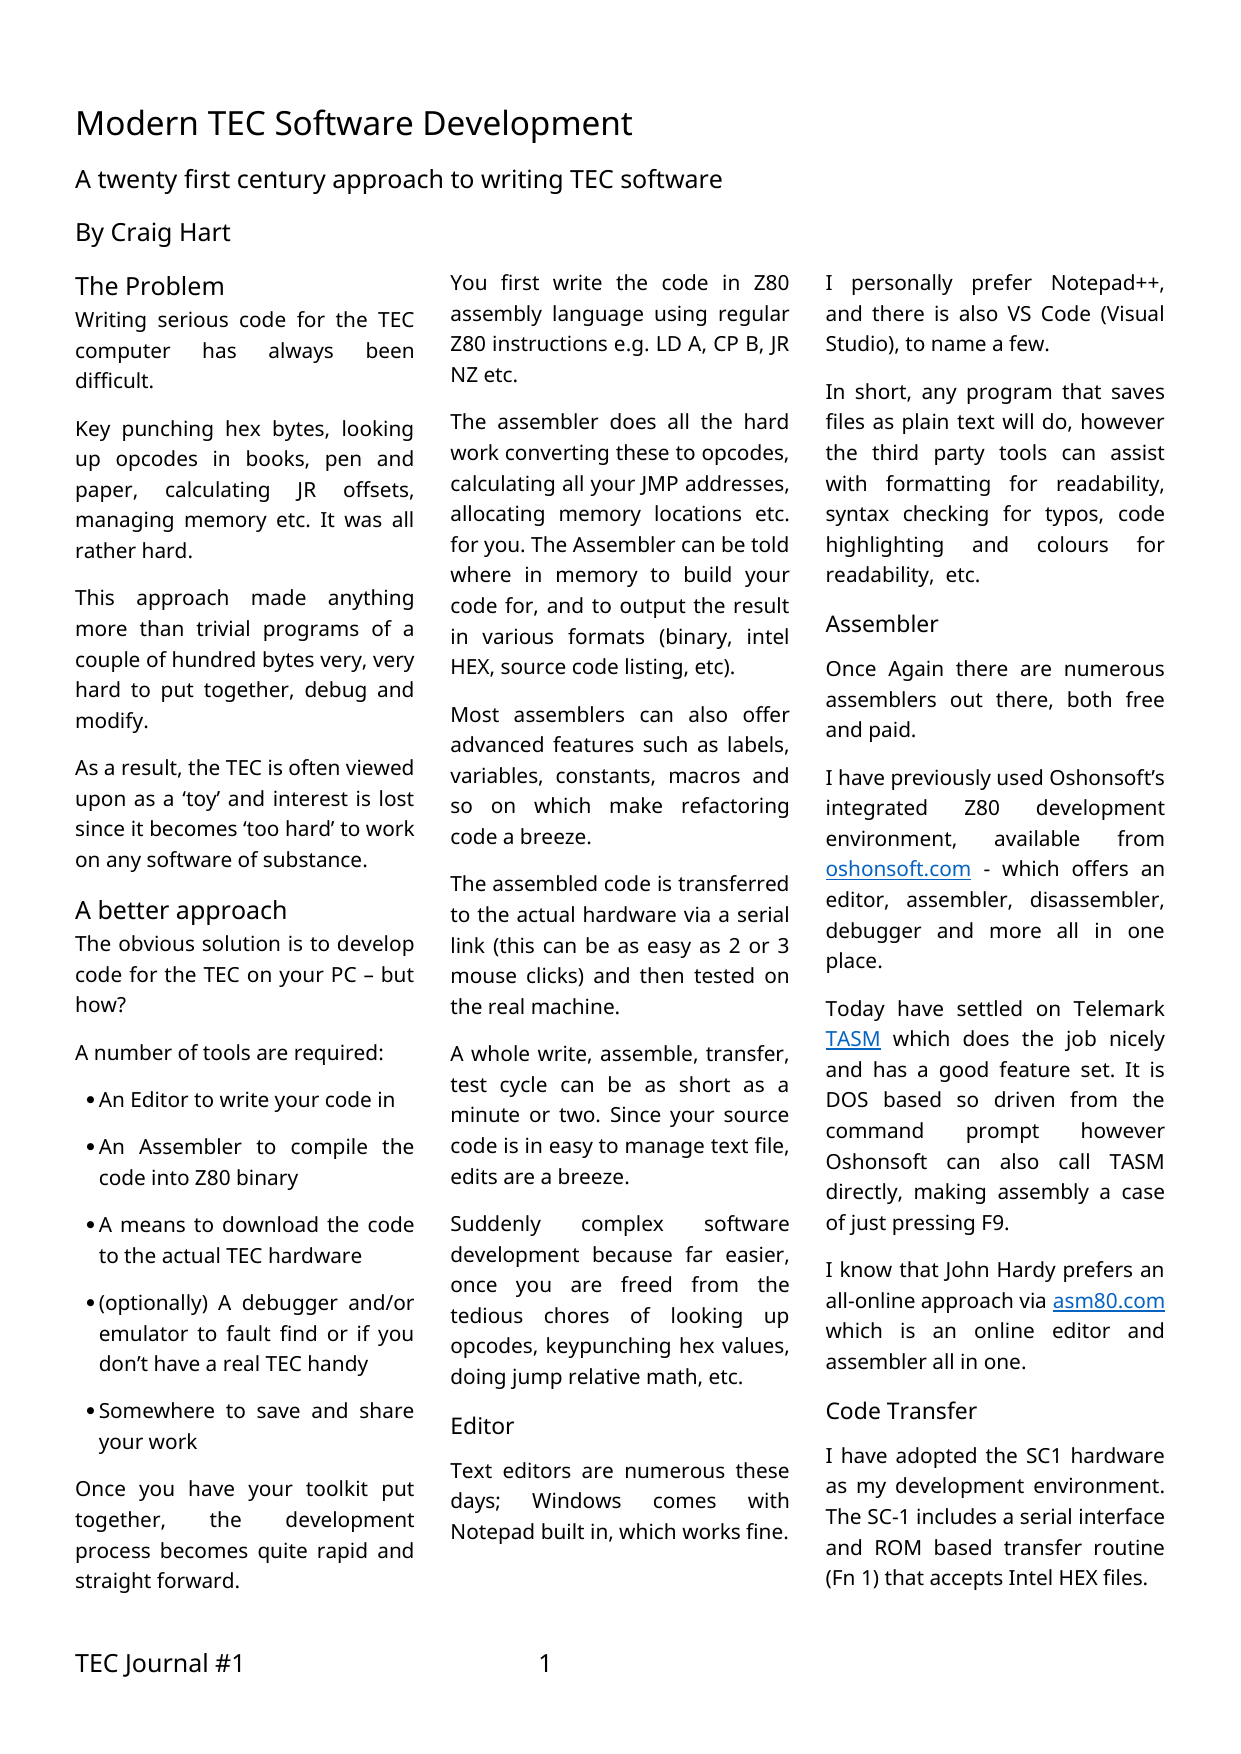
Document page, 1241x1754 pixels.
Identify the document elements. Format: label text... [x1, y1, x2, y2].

text I have adopted the SC1 hardware as my development environment. The SC-1 includes a serial interface and ROM based transfer routine (Fn 1) that accepts Intel HEX files. [825, 1441, 1165, 1592]
text Key punching hex bytes, looking up opcodes in books, pen and paper, calculating JR offsets, managing memory etc. It was all rather hard. [75, 414, 415, 564]
text I know that John Hardy prefers an all-online approach via asm80.com which is an online editor and assembler all in one. [825, 1255, 1165, 1376]
subtitle A better approach [75, 892, 415, 926]
text By Craig Hart [75, 215, 1165, 249]
text A number of tools are required: [75, 1038, 415, 1066]
text The assembler does all the hard work converting these to opcodes, calculating all your JMP addresses, allocating memory locations etc. for you. The Assembler can be told where in memory to build your code for, and to output the result in various formats (binary, intel HEX, source code listing, etc). [450, 407, 790, 681]
text Suddenly complex software development because far easier, once you are freed from the tedious chores of looking up opcodes, keypunching hex values, doing jump relative math, etc. [450, 1209, 790, 1391]
list An Editor to write your code in [87, 1085, 415, 1113]
subtitle Code Transfer [825, 1394, 1165, 1426]
text Once Again there are numerous assemblers out there, both free and paid. [825, 654, 1165, 744]
text Writing serious code for the TEC computer has always been difficult. [75, 305, 415, 395]
text I personally prefer Notepad++, and there is also VS Code (Visual Studio), to name a few. [825, 268, 1165, 358]
subtitle Assembler [825, 608, 1165, 639]
text As a result, the TEC is often viewed upon as a ‘toy’ and interest is lost since it becomes ‘too hard’ to work on any software of substance. [75, 753, 415, 873]
list (optionally) A debugger and/or emulator to fault find or if you don’t have a real TEC handy [87, 1288, 415, 1378]
list An Assembler to compile the code into Z80 binary [87, 1132, 415, 1191]
text In short, any program that saves files as plain text will do, however the third party tools can assist with formatting for readability, syntax checking for typos, code highlighting and colours for readability, etc. [825, 377, 1165, 589]
text Today have settled on Telemark TASM which does the job nicely and has a good feature set. It is DOS based so driven from the command prompt however Oshonsoft can also call TASM directly, making assembly a case of just pressing F9. [825, 994, 1165, 1237]
text The assembled code is transferred to the actual hardware via a serial link (this can be as easy as 2 or 3 mouse clicks) and then tested on the real machine. [450, 869, 790, 1021]
text This approach made anything more than trivial programs of a couple of hundred bytes very, very hard to put together, debug and modify. [75, 583, 415, 734]
text The obvious solution is to develop code for the TEC on your PC – but how? [75, 929, 415, 1019]
text A whole write, assemble, transfer, test cycle can be as short as a minute or two. Since your source code is in easy to manage text file, edits are a breeze. [450, 1039, 790, 1190]
text A twenty first century approach to writing TEC software [75, 161, 1165, 196]
text Once you have your toolkit put together, the development process becomes quite rapid and straight forward. [75, 1474, 415, 1595]
text Text editors are numerous these days; Windows comes with Notepad built in, which works fine. [450, 1456, 790, 1546]
text Most assemblers can also offer advanced features such as labels, variables, constants, macros and so on which make refactoring code a breeze. [450, 700, 790, 851]
subtitle Editor [450, 1409, 790, 1441]
subtitle Modern TEC Software Development [75, 100, 1165, 145]
list A means to download the code to the actual TEC hardware [87, 1210, 415, 1269]
subtitle The Problem [75, 268, 415, 302]
list Somewhere to save and share your work [87, 1397, 415, 1456]
text I have previously used Oshonsoft’s integrated Z80 development environment, available from oshonsoft.com - which offers an editor, assembler, disassembler, debugger and more all in one place. [825, 763, 1165, 975]
text You first write the code in Z80 assembly language using regular Z80 instructions e.g. LD A, CP B, JR NZ etc. [450, 268, 790, 389]
